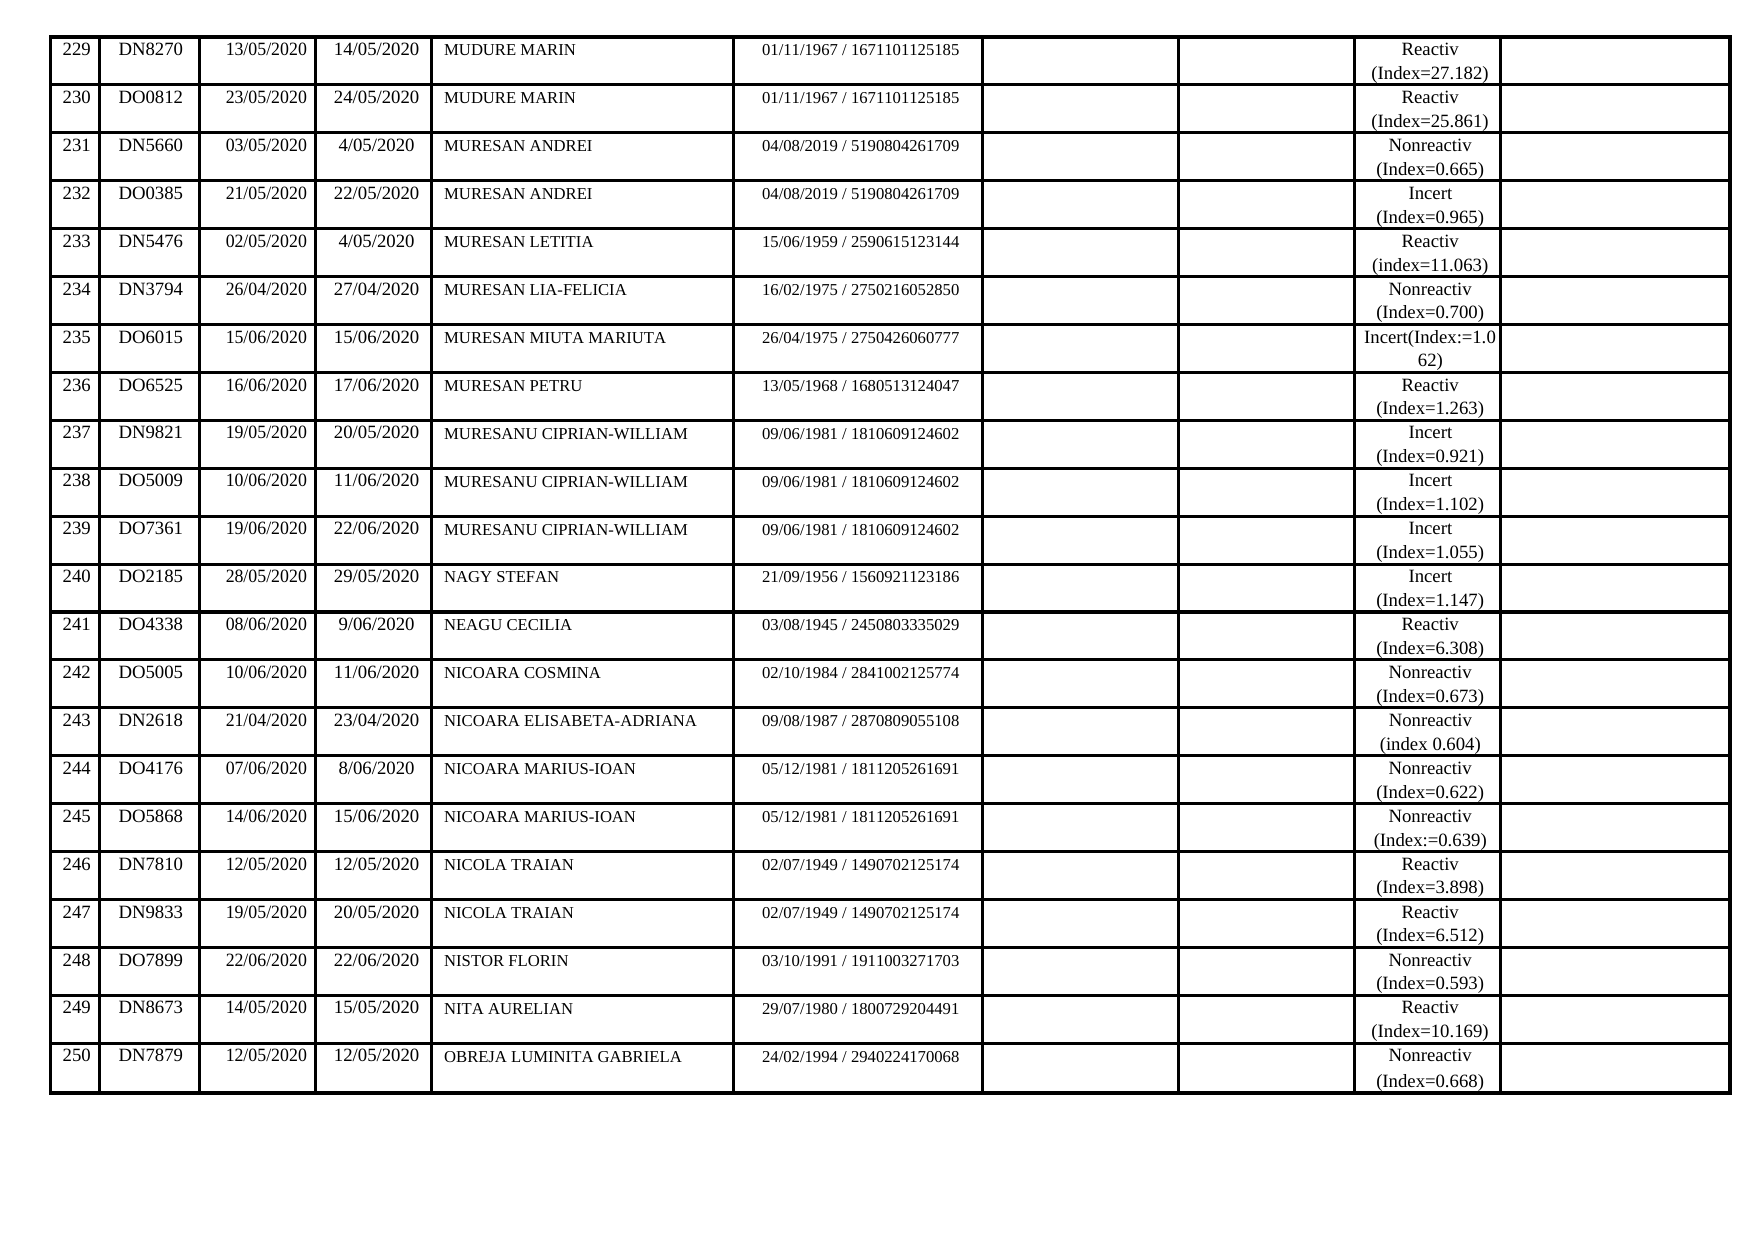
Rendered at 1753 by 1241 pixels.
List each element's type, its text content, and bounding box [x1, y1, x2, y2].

table_cell Incert(Index:=1.0 62) [1356, 326, 1499, 371]
table_cell 04/08/2019 / 5190804261709 [735, 134, 981, 179]
table_header Reactiv (Index=27.182) [1356, 39, 1499, 83]
table_cell MURESANU CIPRIAN-WILLIAM [433, 518, 732, 562]
table_cell [984, 470, 1177, 514]
table_cell 12/05/2020 [317, 853, 430, 898]
table_cell [1180, 470, 1353, 514]
table_cell OBREJA LUMINITA GABRIELA [433, 1045, 732, 1091]
table_cell Reactiv (Index=6.308) [1356, 614, 1499, 658]
table_cell 246 [52, 853, 98, 898]
table_cell MURESANU CIPRIAN-WILLIAM [433, 470, 732, 514]
table_cell 12/05/2020 [317, 1045, 430, 1091]
table_cell [984, 518, 1177, 562]
table_cell DO0385 [101, 182, 198, 227]
table_cell MURESAN LETITIA [433, 230, 732, 275]
table_cell 05/12/1981 / 1811205261691 [735, 805, 981, 850]
table_cell 27/04/2020 [317, 278, 430, 323]
table_cell NAGY STEFAN [433, 566, 732, 610]
table_cell [1502, 470, 1728, 514]
table_cell 26/04/1975 / 2750426060777 [735, 326, 981, 371]
table_cell DO5005 [101, 661, 198, 706]
table_cell NISTOR FLORIN [433, 949, 732, 994]
table_cell [1502, 949, 1728, 994]
table_cell [984, 901, 1177, 946]
table_cell [1502, 566, 1728, 610]
table_cell 15/05/2020 [317, 997, 430, 1042]
table_cell 15/06/1959 / 2590615123144 [735, 230, 981, 275]
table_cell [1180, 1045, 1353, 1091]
table_cell 244 [52, 757, 98, 802]
table_cell 02/07/1949 / 1490702125174 [735, 901, 981, 946]
table_cell MURESAN LIA-FELICIA [433, 278, 732, 323]
table_cell 15/06/2020 [317, 326, 430, 371]
table_cell [1502, 518, 1728, 562]
table_cell Nonreactiv (Index=0.622) [1356, 757, 1499, 802]
table_cell 12/05/2020 [201, 1045, 314, 1091]
table_cell DO6015 [101, 326, 198, 371]
table_cell NICOARA ELISABETA-ADRIANA [433, 709, 732, 754]
table_cell [984, 853, 1177, 898]
table_cell 02/05/2020 [201, 230, 314, 275]
table_cell 15/06/2020 [201, 326, 314, 371]
table_cell [984, 997, 1177, 1042]
table_cell 22/05/2020 [317, 182, 430, 227]
table_cell [1180, 709, 1353, 754]
table_cell 21/09/1956 / 1560921123186 [735, 566, 981, 610]
table_cell DO5009 [101, 470, 198, 514]
table_cell 20/05/2020 [317, 901, 430, 946]
table_cell DN5660 [101, 134, 198, 179]
table_cell 230 [52, 86, 98, 131]
table_cell [1502, 853, 1728, 898]
table_cell [984, 374, 1177, 419]
table_cell [984, 86, 1177, 131]
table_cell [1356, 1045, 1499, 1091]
table_cell [984, 422, 1177, 467]
table_cell DO7899 [101, 949, 198, 994]
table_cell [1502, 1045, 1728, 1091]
table_cell [1502, 278, 1728, 323]
table_cell DO4338 [101, 614, 198, 658]
table_cell MURESAN PETRU [433, 374, 732, 419]
table_cell 238 [52, 470, 98, 514]
table_cell 11/06/2020 [317, 661, 430, 706]
table_cell Reactiv (Index=3.898) [1356, 853, 1499, 898]
table_cell MURESANU CIPRIAN-WILLIAM [433, 422, 732, 467]
table_cell [984, 805, 1177, 850]
table_cell 250 [52, 1045, 98, 1091]
table_cell 236 [52, 374, 98, 419]
table_cell 07/06/2020 [201, 757, 314, 802]
table_cell MUDURE MARIN [433, 86, 732, 131]
table_cell Incert (Index=0.965) [1356, 182, 1499, 227]
table_cell [1180, 997, 1353, 1042]
table_cell [984, 566, 1177, 610]
table_cell Reactiv (Index=25.861) [1356, 86, 1499, 131]
table_cell MURESAN ANDREI [433, 134, 732, 179]
table_cell [1180, 757, 1353, 802]
table_cell 14/06/2020 [201, 805, 314, 850]
table_cell NICOARA MARIUS-IOAN [433, 805, 732, 850]
table_cell Reactiv (Index=10.169) [1356, 997, 1499, 1042]
table_cell 04/08/2019 / 5190804261709 [735, 182, 981, 227]
table_cell NICOARA MARIUS-IOAN [433, 757, 732, 802]
table_cell 09/06/1981 / 1810609124602 [735, 422, 981, 467]
table_cell 19/06/2020 [201, 518, 314, 562]
table_cell Nonreactiv (Index=0.700) [1356, 278, 1499, 323]
table_cell 243 [52, 709, 98, 754]
table_cell [1180, 518, 1353, 562]
table_cell [1502, 757, 1728, 802]
table_cell 23/05/2020 [201, 86, 314, 131]
table_cell 232 [52, 182, 98, 227]
table_cell [984, 949, 1177, 994]
table_cell 12/05/2020 [201, 853, 314, 898]
table_cell Incert (Index=1.055) [1356, 518, 1499, 562]
table_header 229 [52, 39, 98, 83]
table_cell [984, 230, 1177, 275]
table_cell Incert (Index=0.921) [1356, 422, 1499, 467]
table_cell 02/07/1949 / 1490702125174 [735, 853, 981, 898]
table_cell 234 [52, 278, 98, 323]
table_cell [1502, 86, 1728, 131]
table_header MUDURE MARIN [433, 39, 732, 83]
table_cell NITA AURELIAN [433, 997, 732, 1042]
table_cell 29/07/1980 / 1800729204491 [735, 997, 981, 1042]
table_cell Reactiv (Index=1.263) [1356, 374, 1499, 419]
table_cell [984, 757, 1177, 802]
table_cell DN8673 [101, 997, 198, 1042]
table_cell NEAGU CECILIA [433, 614, 732, 658]
table_cell 13/05/1968 / 1680513124047 [735, 374, 981, 419]
table_cell 242 [52, 661, 98, 706]
table_cell [1502, 182, 1728, 227]
table_cell 240 [52, 566, 98, 610]
table_cell DN3794 [101, 278, 198, 323]
table_cell 239 [52, 518, 98, 562]
table_cell [984, 278, 1177, 323]
table_cell [984, 134, 1177, 179]
table_cell Incert (Index=1.147) [1356, 566, 1499, 610]
table_cell [1180, 901, 1353, 946]
table_cell 11/06/2020 [317, 470, 430, 514]
table_cell DO6525 [101, 374, 198, 419]
table_cell 10/06/2020 [201, 470, 314, 514]
table_header 01/11/1967 / 1671101125185 [735, 39, 981, 83]
table_cell 247 [52, 901, 98, 946]
table_header [1502, 39, 1728, 83]
table_cell [1502, 709, 1728, 754]
table_cell [1502, 422, 1728, 467]
table_cell DO0812 [101, 86, 198, 131]
table_cell [1180, 230, 1353, 275]
table_cell 17/06/2020 [317, 374, 430, 419]
table_cell DN9821 [101, 422, 198, 467]
table_cell 16/02/1975 / 2750216052850 [735, 278, 981, 323]
table_cell Nonreactiv (Index=0.665) [1356, 134, 1499, 179]
table_cell 19/05/2020 [201, 901, 314, 946]
table_cell Nonreactiv (Index:=0.639) [1356, 805, 1499, 850]
table_cell [1180, 661, 1353, 706]
table_header [984, 39, 1177, 83]
table_header DN8270 [101, 39, 198, 83]
table_cell 241 [52, 614, 98, 658]
table_cell MURESAN ANDREI [433, 182, 732, 227]
table_cell Incert (Index=1.102) [1356, 470, 1499, 514]
table_cell Nonreactiv (index 0.604) [1356, 709, 1499, 754]
table_cell [1502, 134, 1728, 179]
table_cell 09/06/1981 / 1810609124602 [735, 470, 981, 514]
table_cell 4/05/2020 [317, 230, 430, 275]
table_cell 233 [52, 230, 98, 275]
table_cell [1502, 805, 1728, 850]
table_cell 237 [52, 422, 98, 467]
table_cell 02/10/1984 / 2841002125774 [735, 661, 981, 706]
table_cell [1180, 614, 1353, 658]
table_cell 03/08/1945 / 2450803335029 [735, 614, 981, 658]
table_cell [984, 661, 1177, 706]
table_cell 20/05/2020 [317, 422, 430, 467]
table_cell 21/04/2020 [201, 709, 314, 754]
table_cell 09/08/1987 / 2870809055108 [735, 709, 981, 754]
table_cell 8/06/2020 [317, 757, 430, 802]
table_cell 23/04/2020 [317, 709, 430, 754]
table_cell 15/06/2020 [317, 805, 430, 850]
table_cell 29/05/2020 [317, 566, 430, 610]
table_cell Reactiv (index=11.063) [1356, 230, 1499, 275]
table_cell DN7879 [101, 1045, 198, 1091]
table_cell DN5476 [101, 230, 198, 275]
table_cell 28/05/2020 [201, 566, 314, 610]
table_cell 19/05/2020 [201, 422, 314, 467]
table_cell [1180, 949, 1353, 994]
table_cell [1502, 901, 1728, 946]
table_cell 248 [52, 949, 98, 994]
table_cell 10/06/2020 [201, 661, 314, 706]
table_cell DO5868 [101, 805, 198, 850]
table_header 13/05/2020 [201, 39, 314, 83]
table_cell [1180, 805, 1353, 850]
table_cell 01/11/1967 / 1671101125185 [735, 86, 981, 131]
table_cell 03/10/1991 / 1911003271703 [735, 949, 981, 994]
table_cell [1502, 614, 1728, 658]
table_cell 9/06/2020 [317, 614, 430, 658]
table_cell 22/06/2020 [317, 949, 430, 994]
table_cell [1180, 422, 1353, 467]
table_cell DN7810 [101, 853, 198, 898]
table_header [1180, 39, 1353, 83]
table_cell [1502, 230, 1728, 275]
table_cell DO4176 [101, 757, 198, 802]
table_cell 08/06/2020 [201, 614, 314, 658]
table_cell 22/06/2020 [201, 949, 314, 994]
table_cell NICOARA COSMINA [433, 661, 732, 706]
table_cell DN9833 [101, 901, 198, 946]
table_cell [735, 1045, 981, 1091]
table_cell 16/06/2020 [201, 374, 314, 419]
table_cell [1502, 326, 1728, 371]
table_cell [1502, 661, 1728, 706]
table_cell Nonreactiv (Index=0.673) [1356, 661, 1499, 706]
table_cell [984, 614, 1177, 658]
table_cell 21/05/2020 [201, 182, 314, 227]
table_cell DO2185 [101, 566, 198, 610]
table_cell 4/05/2020 [317, 134, 430, 179]
table_cell [1180, 853, 1353, 898]
table_cell [1502, 997, 1728, 1042]
table_cell Reactiv (Index=6.512) [1356, 901, 1499, 946]
table_cell NICOLA TRAIAN [433, 853, 732, 898]
table_cell 231 [52, 134, 98, 179]
table_cell 14/05/2020 [201, 997, 314, 1042]
table_cell [984, 326, 1177, 371]
table_cell [1180, 182, 1353, 227]
table_cell 09/06/1981 / 1810609124602 [735, 518, 981, 562]
table_cell [984, 182, 1177, 227]
table_cell [1180, 374, 1353, 419]
table_cell NICOLA TRAIAN [433, 901, 732, 946]
table_cell MURESAN MIUTA MARIUTA [433, 326, 732, 371]
table_cell 249 [52, 997, 98, 1042]
table_cell Nonreactiv (Index=0.593) [1356, 949, 1499, 994]
table_cell 26/04/2020 [201, 278, 314, 323]
table_cell DN2618 [101, 709, 198, 754]
table_cell 05/12/1981 / 1811205261691 [735, 757, 981, 802]
table_cell 235 [52, 326, 98, 371]
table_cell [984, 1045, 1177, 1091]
table_cell DO7361 [101, 518, 198, 562]
table_cell [984, 709, 1177, 754]
table_cell [1180, 86, 1353, 131]
table_cell 22/06/2020 [317, 518, 430, 562]
table_cell [1180, 278, 1353, 323]
table_cell [1180, 566, 1353, 610]
table_cell 24/05/2020 [317, 86, 430, 131]
table_cell 245 [52, 805, 98, 850]
table_cell [1180, 134, 1353, 179]
table_cell [1502, 374, 1728, 419]
table_cell [1180, 326, 1353, 371]
table_header 14/05/2020 [317, 39, 430, 83]
table_cell 03/05/2020 [201, 134, 314, 179]
